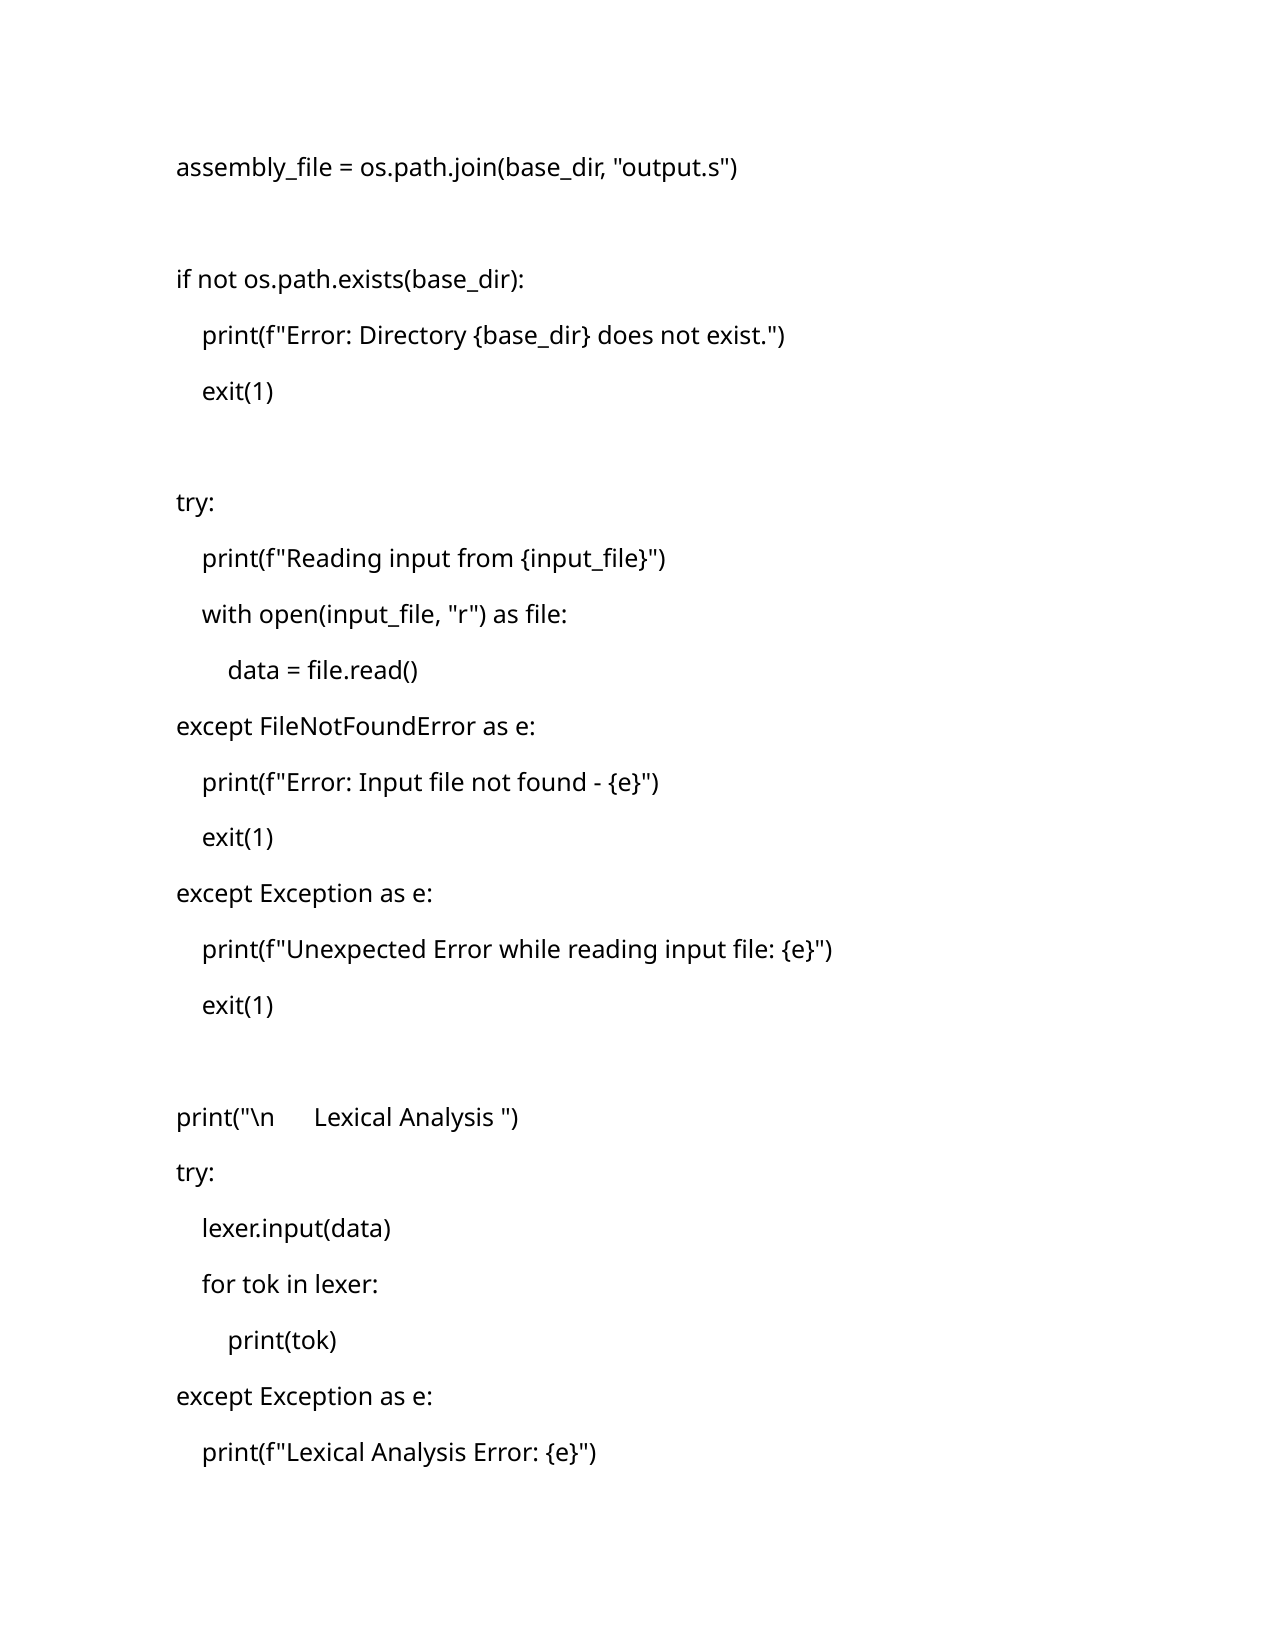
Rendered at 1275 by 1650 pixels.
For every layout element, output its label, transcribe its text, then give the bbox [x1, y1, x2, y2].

text exit(1) [150, 820, 1125, 854]
text if not os.path.exists(base_dir): [150, 262, 1125, 296]
text try: [150, 485, 1125, 519]
text print(f"Unexpected Error while reading input file: {e}") [150, 932, 1125, 966]
text print(f"Reading input from {input_file}") [150, 541, 1125, 575]
text print(f"Error: Directory {base_dir} does not exist.") [150, 317, 1125, 352]
text with open(input_file, "r") as file: [150, 597, 1125, 631]
text exit(1) [150, 373, 1125, 407]
text print("\n Lexical Analysis ") [150, 1099, 1125, 1133]
text for tok in lexer: [150, 1267, 1125, 1301]
text except Exception as e: [150, 1378, 1125, 1412]
text print(f"Error: Input file not found - {e}") [150, 764, 1125, 798]
text data = file.read() [150, 652, 1125, 687]
text print(tok) [150, 1322, 1125, 1357]
text lexer.input(data) [150, 1211, 1125, 1245]
text exit(1) [150, 987, 1125, 1022]
text except FileNotFoundError as e: [150, 708, 1125, 742]
text print(f"Lexical Analysis Error: {e}") [150, 1434, 1125, 1468]
text except Exception as e: [150, 876, 1125, 910]
text assembly_file = os.path.join(base_dir, "output.s") [150, 150, 1125, 184]
text try: [150, 1155, 1125, 1189]
